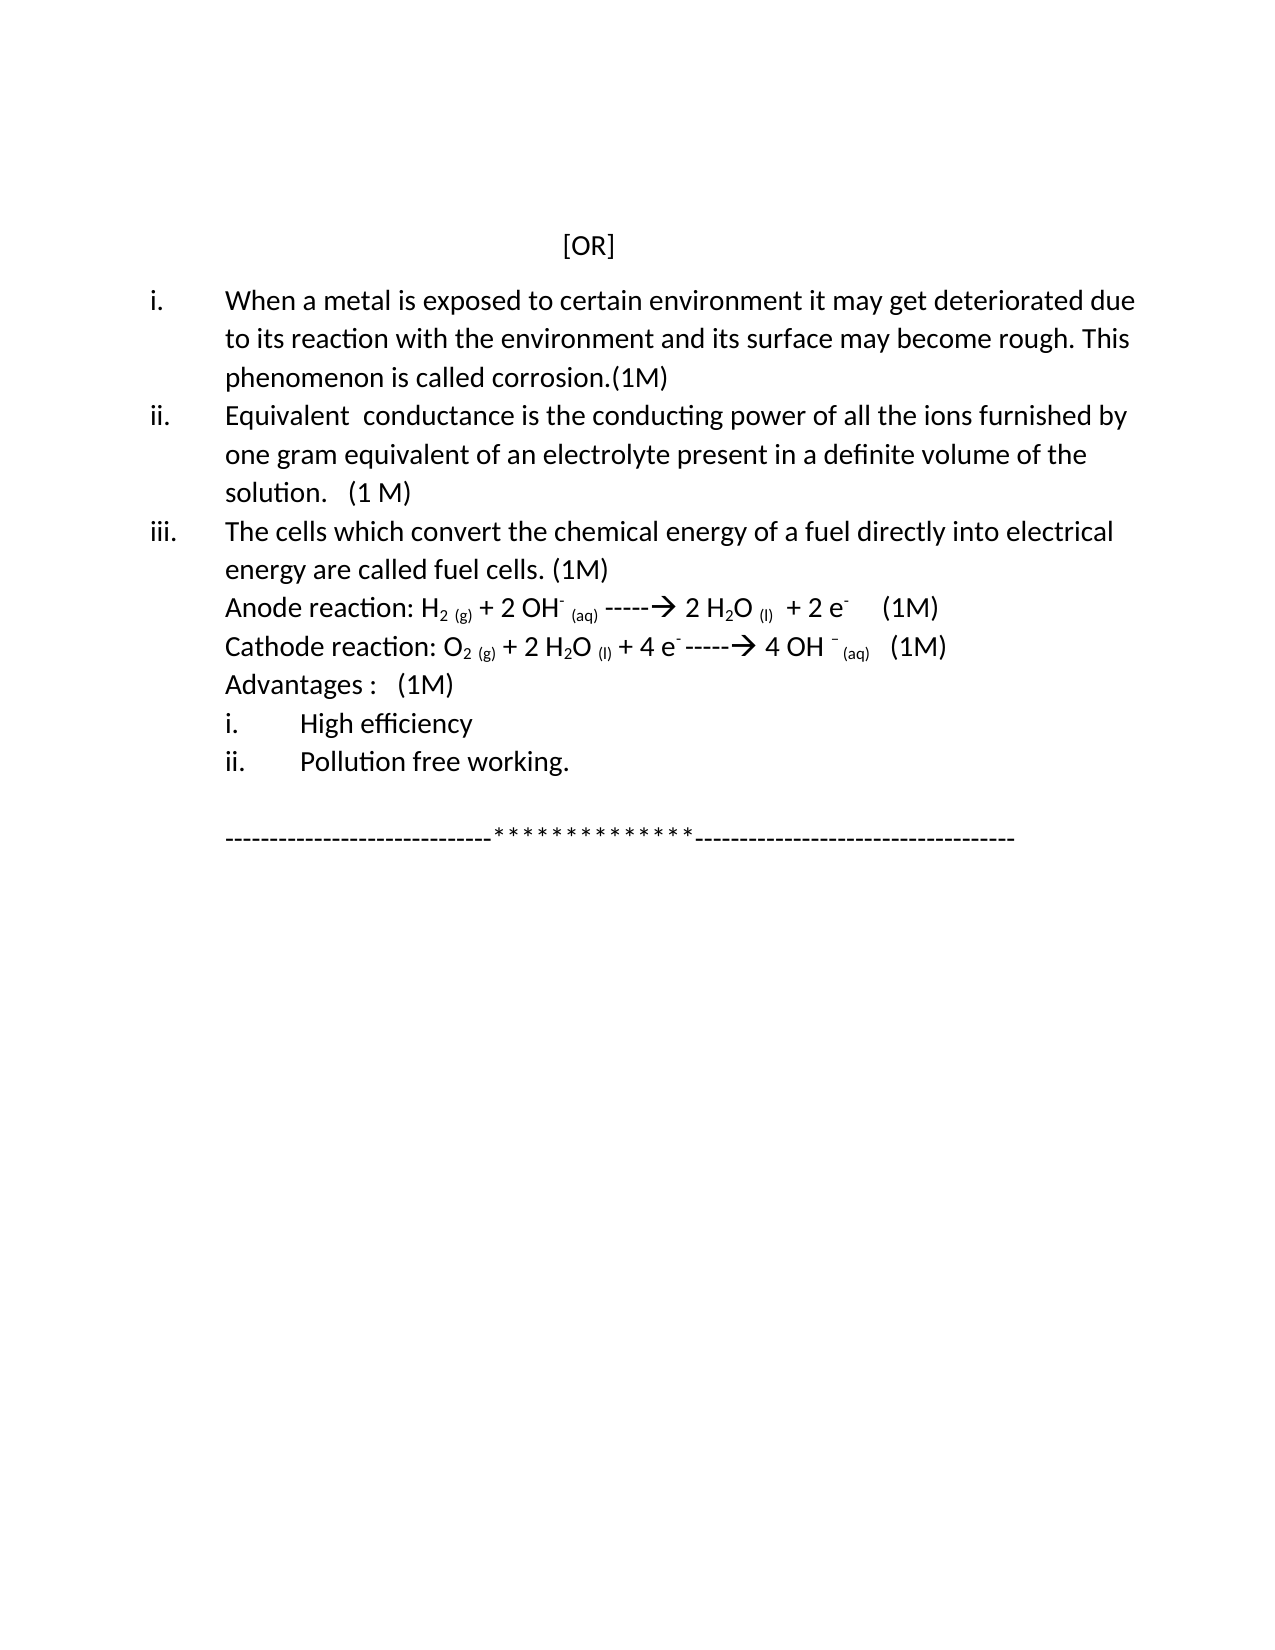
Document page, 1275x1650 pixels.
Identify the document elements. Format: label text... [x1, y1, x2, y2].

list The cells which convert the chemical energy of a fuel directly into electrical energy are called fuel cells. (1M) [150, 513, 1163, 587]
list Cathode reaction: O2 (g) + 2 H2O (l) + 4 e- ----- 4 OH – (aq) (1M) [225, 628, 1163, 664]
text [OR] [487, 227, 1163, 263]
list Anode reaction: H2 (g) + 2 OH- (aq) ----- 2 H2O (l) + 2 e- (1M) [225, 589, 1163, 625]
list ------------------------------**************------------------------------------ [225, 820, 1163, 856]
list High efficiency [225, 705, 1163, 741]
list Equivalent conductance is the conducting power of all the ions furnished by one gram equivalent of an electrolyte present in a definite volume of the solution. (1 M) [150, 397, 1163, 510]
list Advantages : (1M) [225, 666, 1163, 702]
list When a metal is exposed to certain environment it may get deteriorated due to its reaction with the environment and its surface may become rough. This phenomenon is called corrosion.(1M) [150, 282, 1163, 394]
list Pollution free working. [225, 743, 1163, 779]
